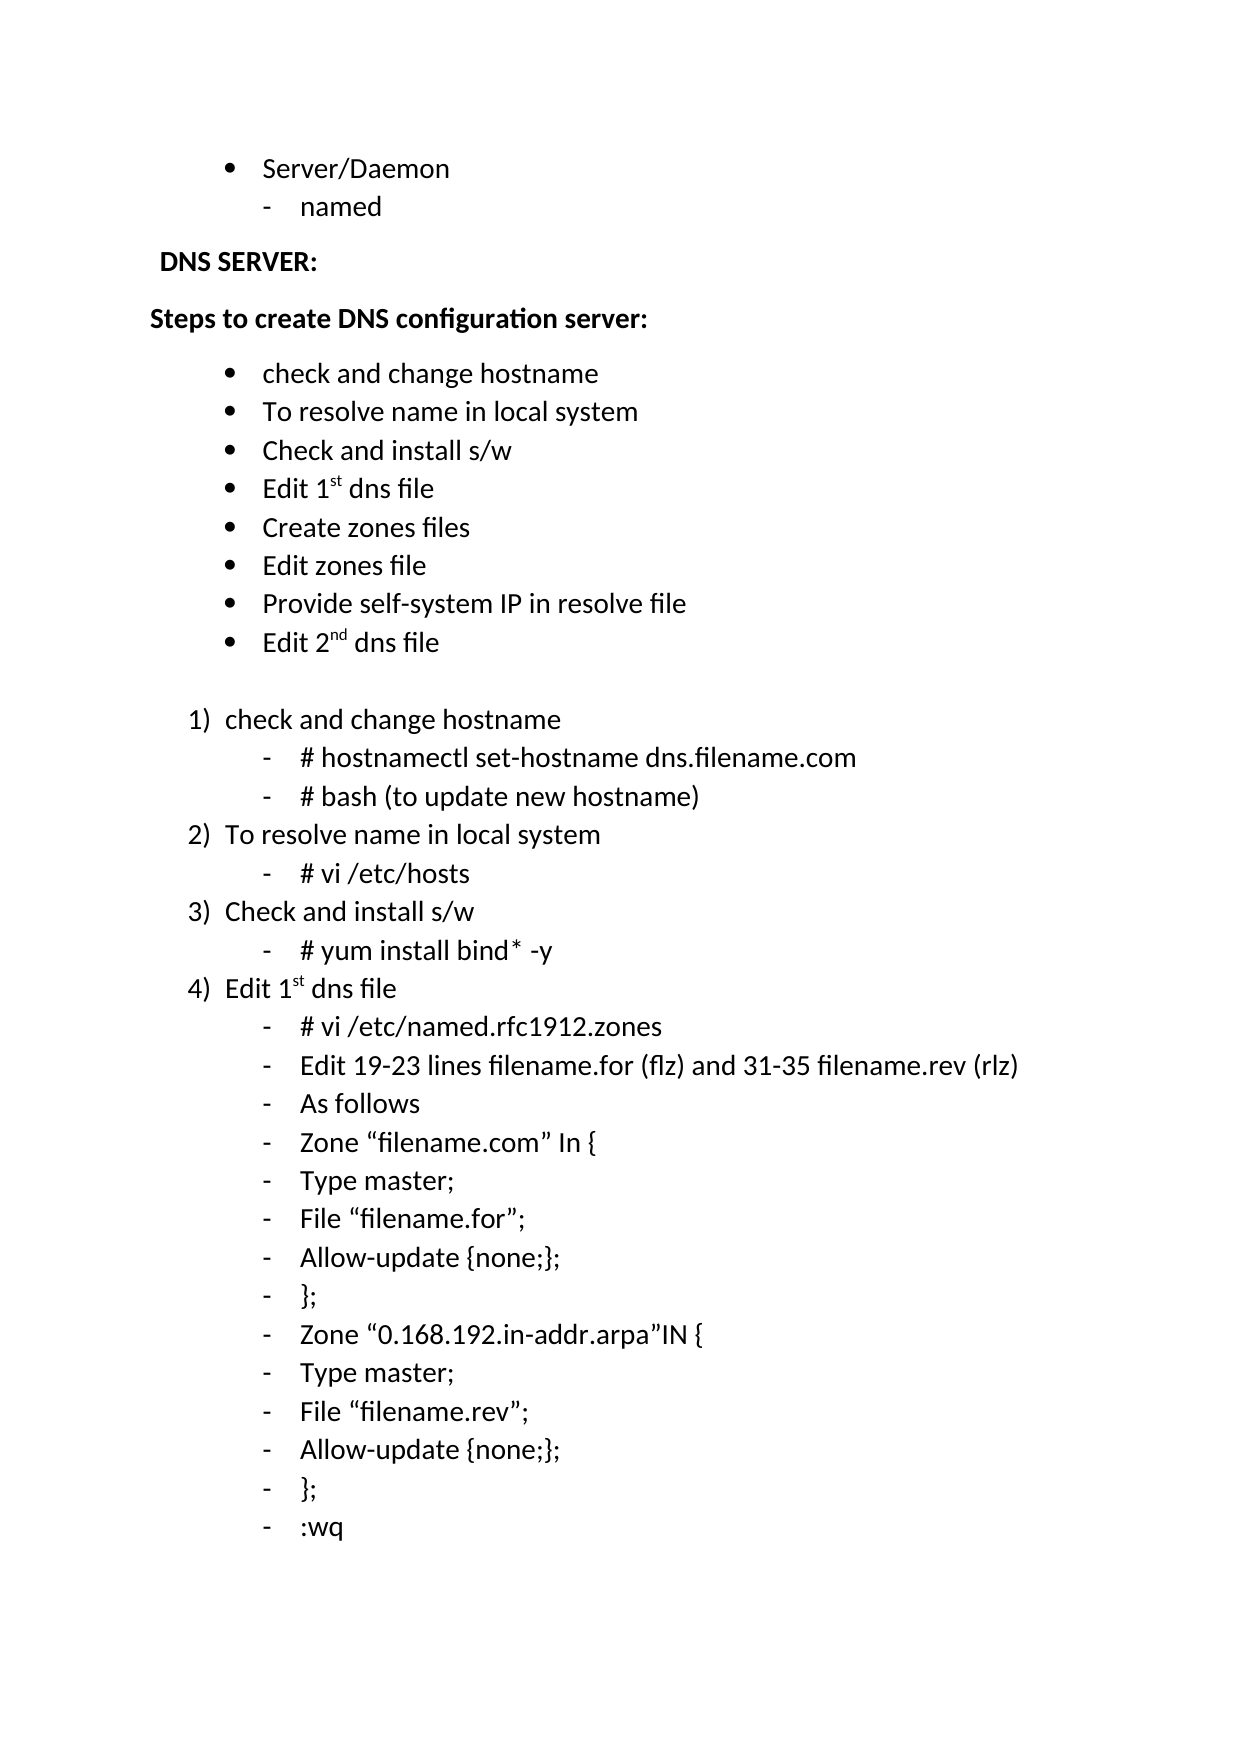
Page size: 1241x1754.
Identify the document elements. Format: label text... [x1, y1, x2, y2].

list Type master; [262, 1162, 1090, 1198]
list # bash (to update new hostname) [262, 778, 1090, 813]
list File “filename.rev”; [262, 1393, 1090, 1428]
list To resolve name in local system [225, 393, 1090, 429]
list Edit zones file [225, 547, 1090, 583]
list Allow-update {none;}; [262, 1431, 1090, 1467]
list Edit 19-23 lines filename.for (flz) and 31-35 filename.rev (rlz) [262, 1047, 1090, 1082]
list Check and install s/w [187, 893, 1090, 929]
list check and change hostname [187, 701, 1090, 737]
list named [262, 188, 1090, 224]
list }; [262, 1277, 1090, 1313]
list # hostnamectl set-hostname dns.filename.com [262, 739, 1090, 775]
list Zone “0.168.192.in-addr.arpa”IN { [262, 1316, 1090, 1352]
list Edit 1st dns file [187, 970, 1090, 1006]
list # vi /etc/named.rfc1912.zones [262, 1008, 1090, 1044]
list Server/Daemon [225, 150, 1090, 186]
list # vi /etc/hosts [262, 855, 1090, 890]
list File “filename.for”; [262, 1201, 1090, 1236]
list Check and install s/w [225, 432, 1090, 467]
list Zone “filename.com” In { [262, 1124, 1090, 1159]
list # yum install bind* -y [262, 932, 1090, 967]
list Edit 2nd dns file [225, 624, 1090, 660]
list Provide self-system IP in resolve file [225, 586, 1090, 621]
text Steps to create DNS configuration server: [150, 300, 1090, 336]
text DNS SERVER: [150, 243, 1090, 279]
list }; [262, 1470, 1090, 1505]
list As follows [262, 1085, 1090, 1121]
list :wq [262, 1508, 1090, 1544]
list Edit 1st dns file [225, 470, 1090, 506]
list Type master; [262, 1354, 1090, 1390]
list check and change hostname [225, 355, 1090, 391]
list Create zones files [225, 509, 1090, 544]
list Allow-update {none;}; [262, 1239, 1090, 1275]
list To resolve name in local system [187, 816, 1090, 852]
